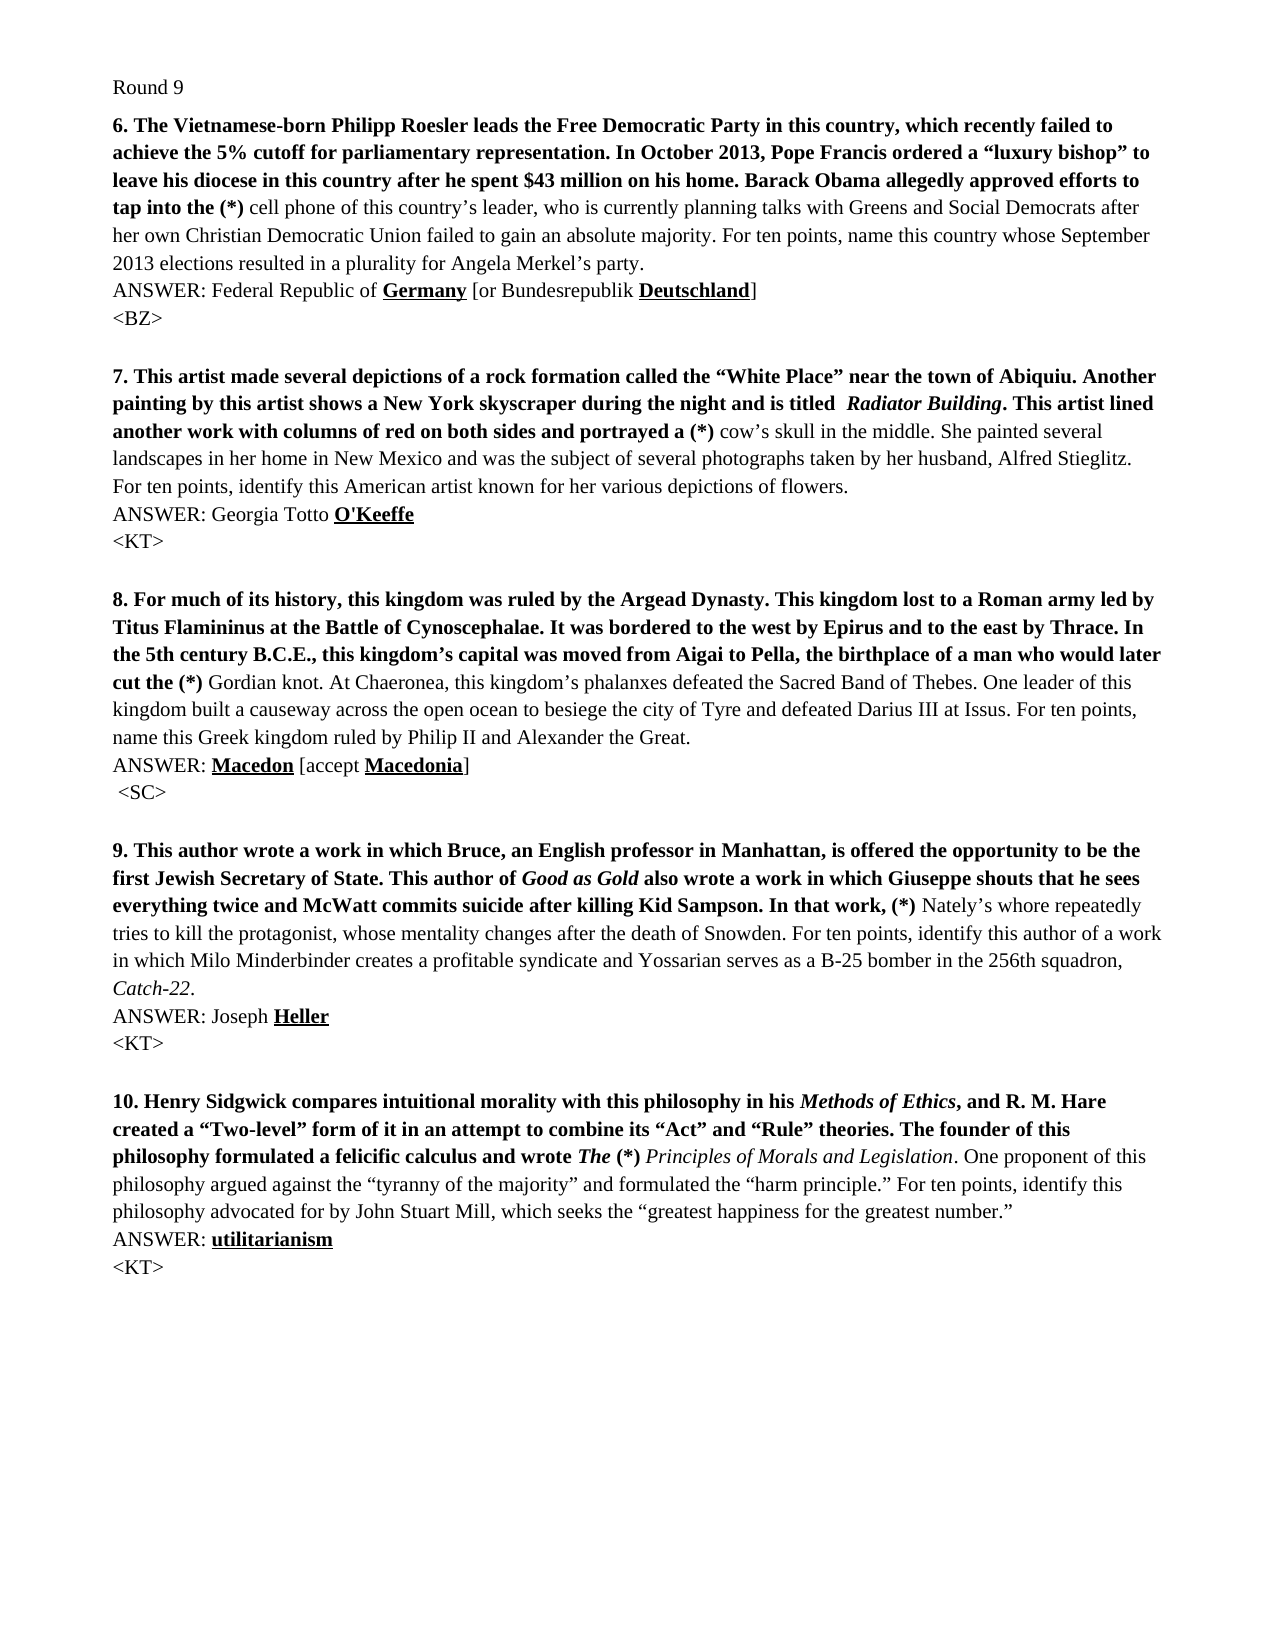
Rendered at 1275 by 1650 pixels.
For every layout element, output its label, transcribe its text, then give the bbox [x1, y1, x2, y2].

text 10. Henry Sidgwick compares intuitional morality with this philosophy in his Methods of Ethics, and R. M. Hare created a “Two-level” form of it in an attempt to combine its “Act” and “Rule” theories. The founder of this philosophy formulated a felicific calculus and wrote The (*) Principles of Morals and Legislation. One proponent of this philosophy argued against the “tyranny of the majority” and formulated the “harm principle.” For ten points, identify this philosophy advocated for by John Stuart Mill, which seeks the “greatest happiness for the greatest number.” [112, 1089, 1162, 1223]
text ANSWER: Georgia Totto O'Keeffe [112, 502, 1162, 526]
text 6. The Vietnamese-born Philipp Roesler leads the Free Democratic Party in this country, which recently failed to achieve the 5% cutoff for parliamentary representation. In October 2013, Pope Francis ordered a “luxury bishop” to leave his diocese in this country after he spent $43 million on his home. Barack Obama allegedly approved efforts to tap into the (*) cell phone of this country’s leader, who is currently planning talks with Greens and Social Democrats after her own Christian Democratic Union failed to gain an absolute majority. For ten points, name this country whose September 2013 elections resulted in a plurality for Angela Merkel’s party. [112, 112, 1162, 274]
text <KT> [112, 1031, 1162, 1055]
text <KT> [112, 1255, 1162, 1279]
text ANSWER: Federal Republic of Germany [or Bundesrepublik Deutschland] [112, 278, 1162, 302]
text 7. This artist made several depictions of a rock formation called the “White Place” near the town of Abiquiu. Another painting by this artist shows a New York skyscraper during the night and is titled Radiator Building. This artist lined another work with columns of red on both sides and portrayed a (*) cow’s skull in the middle. She painted several landscapes in her home in New Mexico and was the subject of several photographs taken by her husband, Alfred Stieglitz. For ten points, identify this American artist known for her various depictions of flowers. [112, 363, 1162, 498]
text ANSWER: utilitarianism [112, 1227, 1162, 1251]
text ANSWER: Joseph Heller [112, 1004, 1162, 1028]
text 9. This author wrote a work in which Bruce, an English professor in Manhattan, is offered the opportunity to be the first Jewish Secretary of State. This author of Good as Gold also wrote a work in which Giuseppe shouts that he sees everything twice and McWatt commits suicide after killing Kid Sampson. In that work, (*) Nately’s whore repeatedly tries to kill the protagonist, whose mentality changes after the death of Snowden. For ten points, identify this author of a work in which Milo Minderbinder creates a profitable syndicate and Yossarian serves as a B-25 bomber in the 256th squadron, Catch-22. [112, 838, 1162, 1000]
text 8. For much of its history, this kingdom was ruled by the Argead Dynasty. This kingdom lost to a Roman army led by Titus Flamininus at the Battle of Cynoscephalae. It was bordered to the west by Epirus and to the east by Thrace. In the 5th century B.C.E., this kingdom’s capital was moved from Aigai to Pella, the birthplace of a man who would later cut the (*) Gordian knot. At Chaeronea, this kingdom’s phalanxes defeated the Sacred Band of Thebes. One leader of this kingdom built a causeway across the open ocean to besiege the city of Tyre and defeated Darius III at Issus. For ten points, name this Greek kingdom ruled by Philip II and Alexander the Great. [112, 587, 1162, 749]
text ANSWER: Macedon [accept Macedonia] <SC> [112, 753, 1162, 804]
text <BZ> [112, 306, 1162, 330]
text <KT> [112, 529, 1162, 553]
